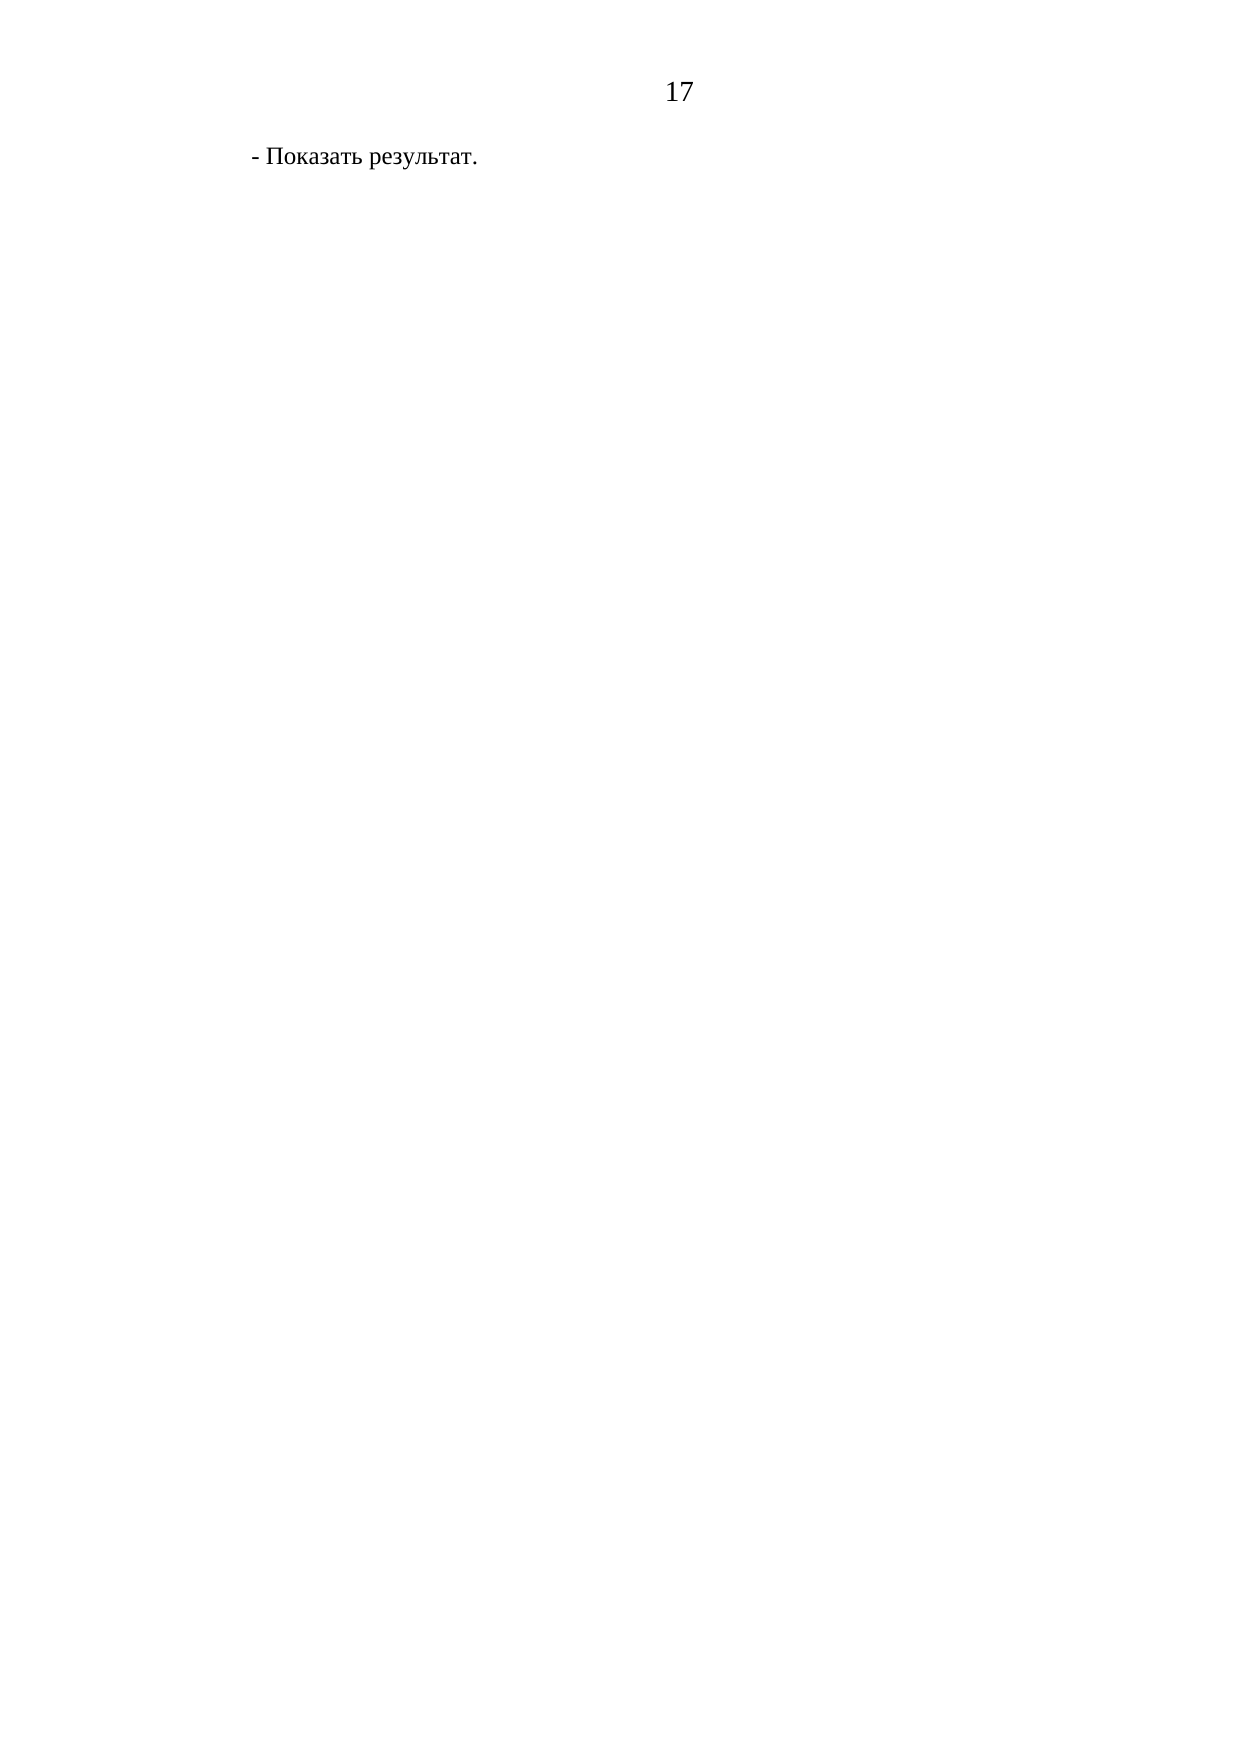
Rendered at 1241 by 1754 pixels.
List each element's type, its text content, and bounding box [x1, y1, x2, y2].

text - Показать результат. [177, 141, 1181, 170]
